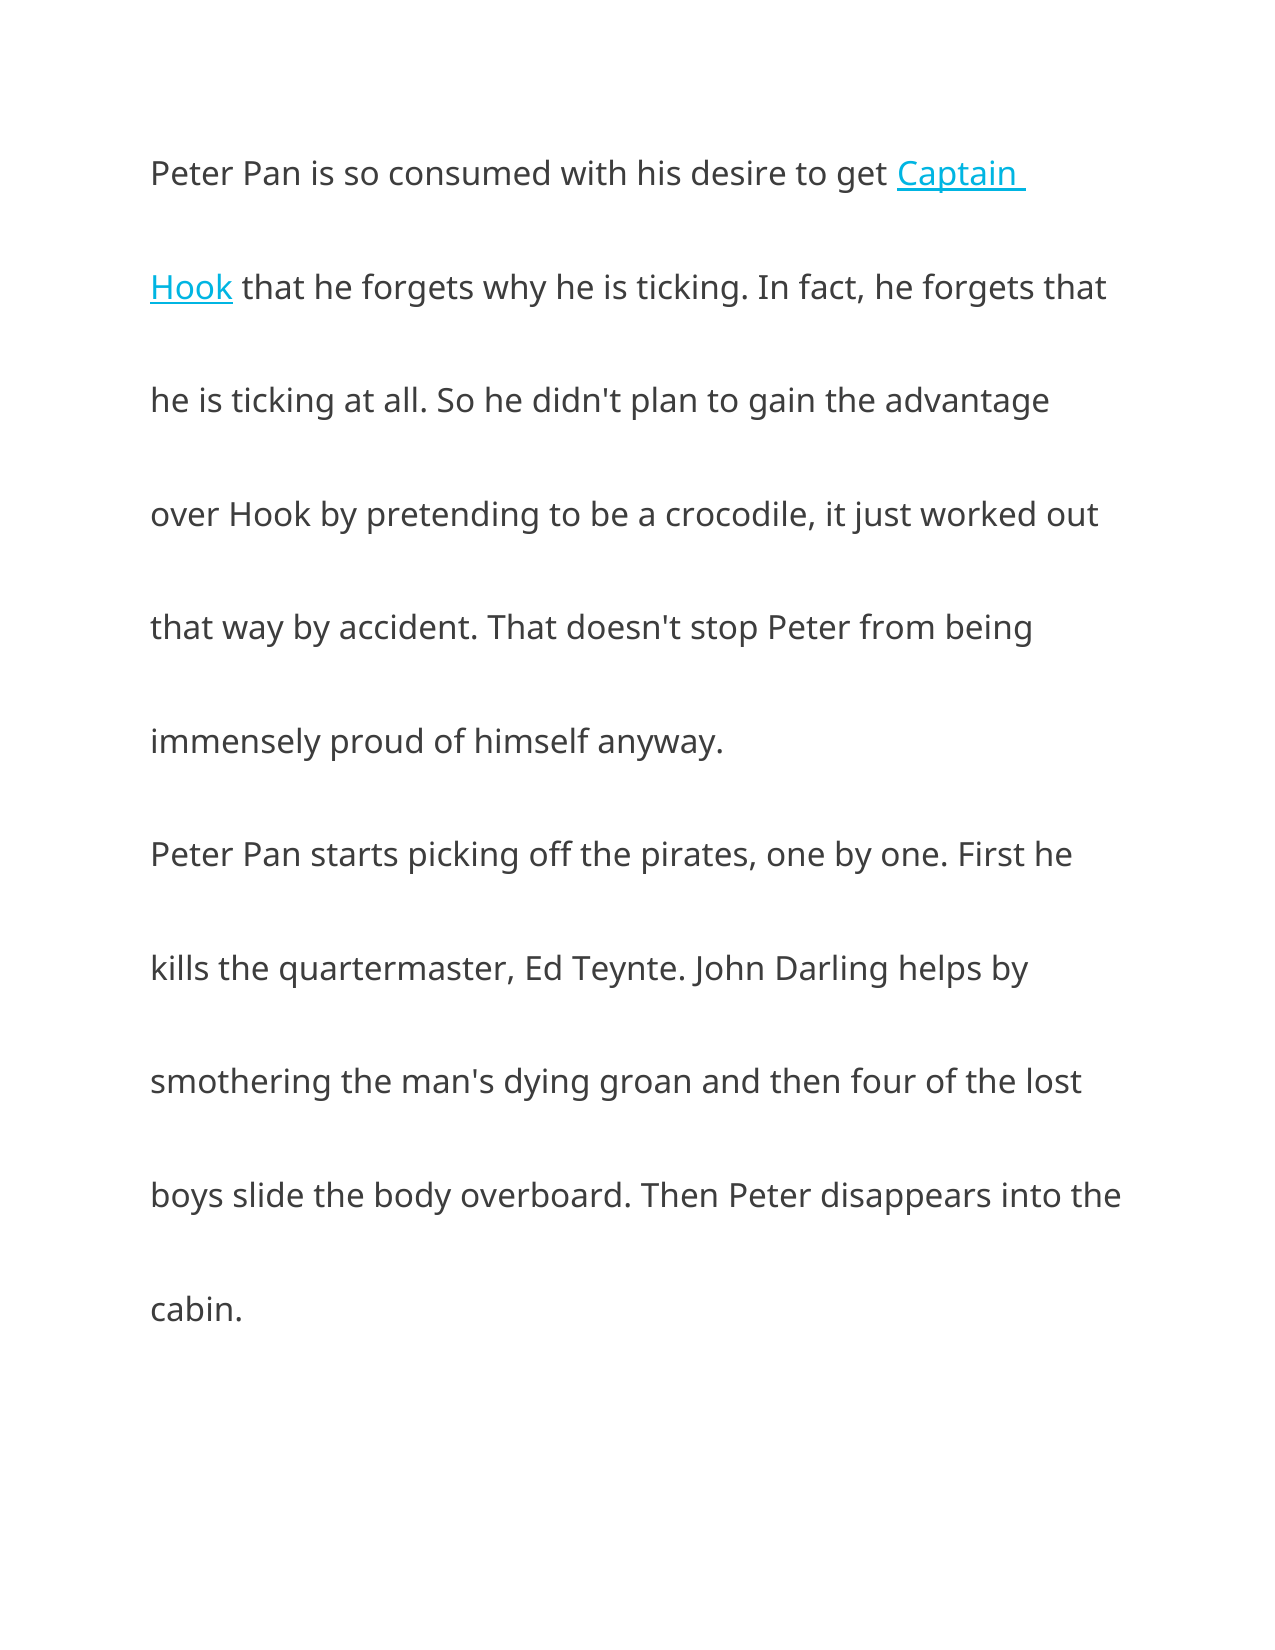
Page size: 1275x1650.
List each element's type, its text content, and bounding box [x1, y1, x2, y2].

text Peter Pan starts picking off the pirates, one by one. First he kills the quartermaster, Ed Teynte. John Darling helps by smothering the man's dying groan and then four of the lost boys slide the body overboard. Then Peter disappears into the cabin. [150, 831, 1125, 1331]
text Peter Pan is so consumed with his desire to get Captain Hook that he forgets why he is ticking. In fact, he forgets that he is ticking at all. So he didn't plan to gain the advantage over Hook by pretending to be a crocodile, it just worked out that way by accident. That doesn't stop Peter from being immensely proud of himself anyway. [150, 150, 1125, 763]
